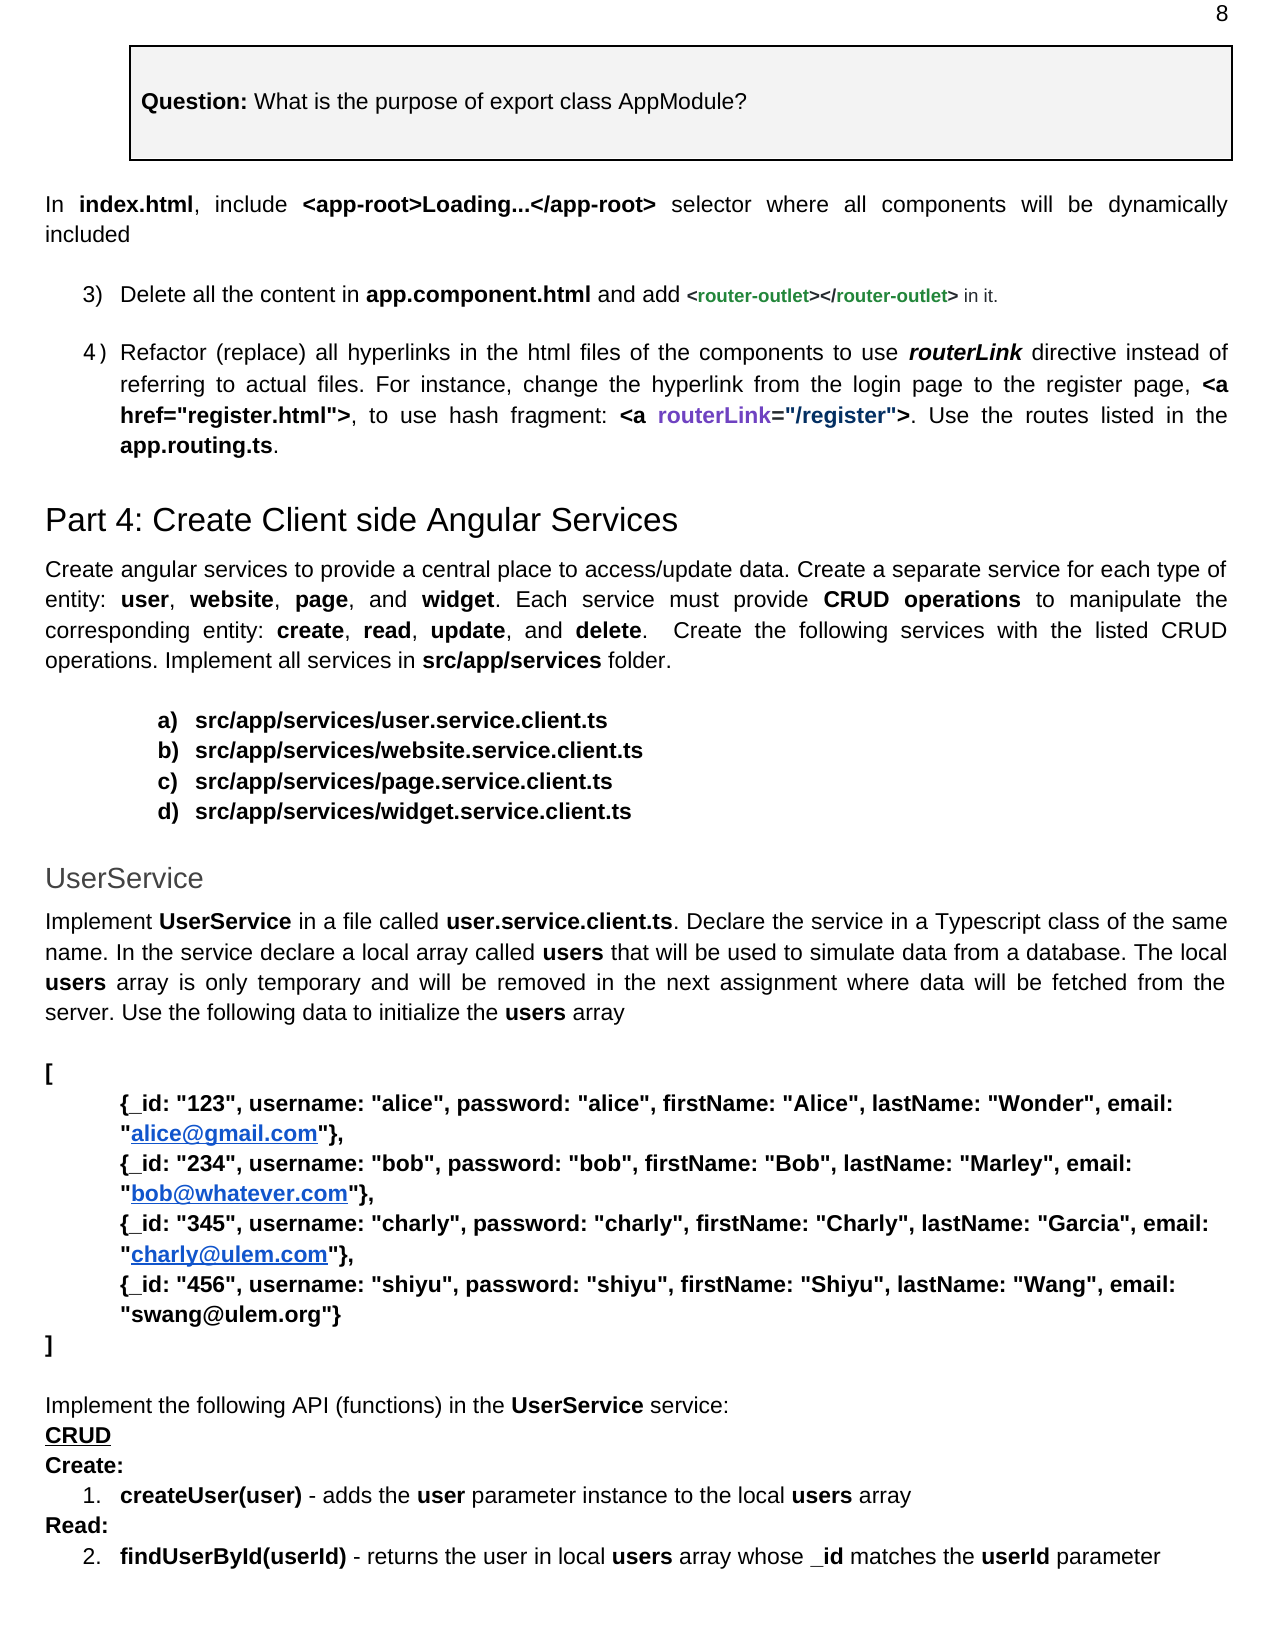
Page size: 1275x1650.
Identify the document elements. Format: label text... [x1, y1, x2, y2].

text In index.html, include <app-root>Loading...</app-root> selector where all components will be dynamically included [45, 191, 1228, 277]
text Implement UserService in a file called user.service.client.ts. Declare the service in a Typescript class of the same name. In the service declare a local array called users that will be used to simulate data from a database. The local users array is only temporary and will be removed in the next assignment where data will be fetched from the server. Use the following data to initialize the users array [45, 908, 1228, 1025]
text Create: [45, 1452, 1228, 1478]
list src/app/services/widget.service.client.ts [157, 798, 1228, 824]
text Create angular services to provide a central place to access/update data. Create a separate service for each type of entity: user, website, page, and widget. Each service must provide CRUD operations to manipulate the corresponding entity: create, read, update, and delete. Create the following services with the listed CRUD operations. Implement all services in src/app/services folder. [45, 556, 1228, 673]
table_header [131, 47, 1231, 158]
text [ [45, 1059, 1228, 1086]
subtitle UserService [45, 861, 1228, 895]
list src/app/services/website.service.client.ts [157, 737, 1228, 764]
text {_id: "345", username: "charly", password: "charly", firstName: "Charly", lastName: "Garcia", email: "charly@ulem.com"}, [120, 1210, 1228, 1267]
text {_id: "456", username: "shiyu", password: "shiyu", firstName: "Shiyu", lastName: "Wang", email: "swang@ulem.org"} [120, 1271, 1228, 1327]
text ] [45, 1331, 1228, 1358]
text Read: [45, 1512, 1228, 1539]
list src/app/services/page.service.client.ts [157, 768, 1228, 794]
list src/app/services/user.service.client.ts [157, 707, 1228, 734]
text {_id: "123", username: "alice", password: "alice", firstName: "Alice", lastName: "Wonder", email: "alice@gmail.com"}, [120, 1089, 1228, 1146]
list Refactor (replace) all hyperlinks in the html files of the components to use routerLink directive instead of referring to actual files. For instance, change the hyperlink from the login page to the register page, <a href="register.html">, to use hash fragment: <a routerLink="/register">. Use the routes listed in the app.routing.ts. [82, 336, 1228, 458]
list Delete all the content in app.component.html and add <router-outlet></router-outlet> in it. [82, 281, 1228, 308]
list createUser(user) - adds the user parameter instance to the local users array [82, 1482, 1228, 1509]
text CRUD [45, 1422, 1228, 1448]
text Implement the following API (functions) in the UserService service: [45, 1392, 1228, 1418]
text {_id: "234", username: "bob", password: "bob", firstName: "Bob", lastName: "Marley", email: "bob@whatever.com"}, [120, 1150, 1228, 1207]
list findUserById(userId) - returns the user in local users array whose _id matches the userId parameter [82, 1543, 1228, 1569]
subtitle Part 4: Create Client side Angular Services [45, 499, 1228, 538]
